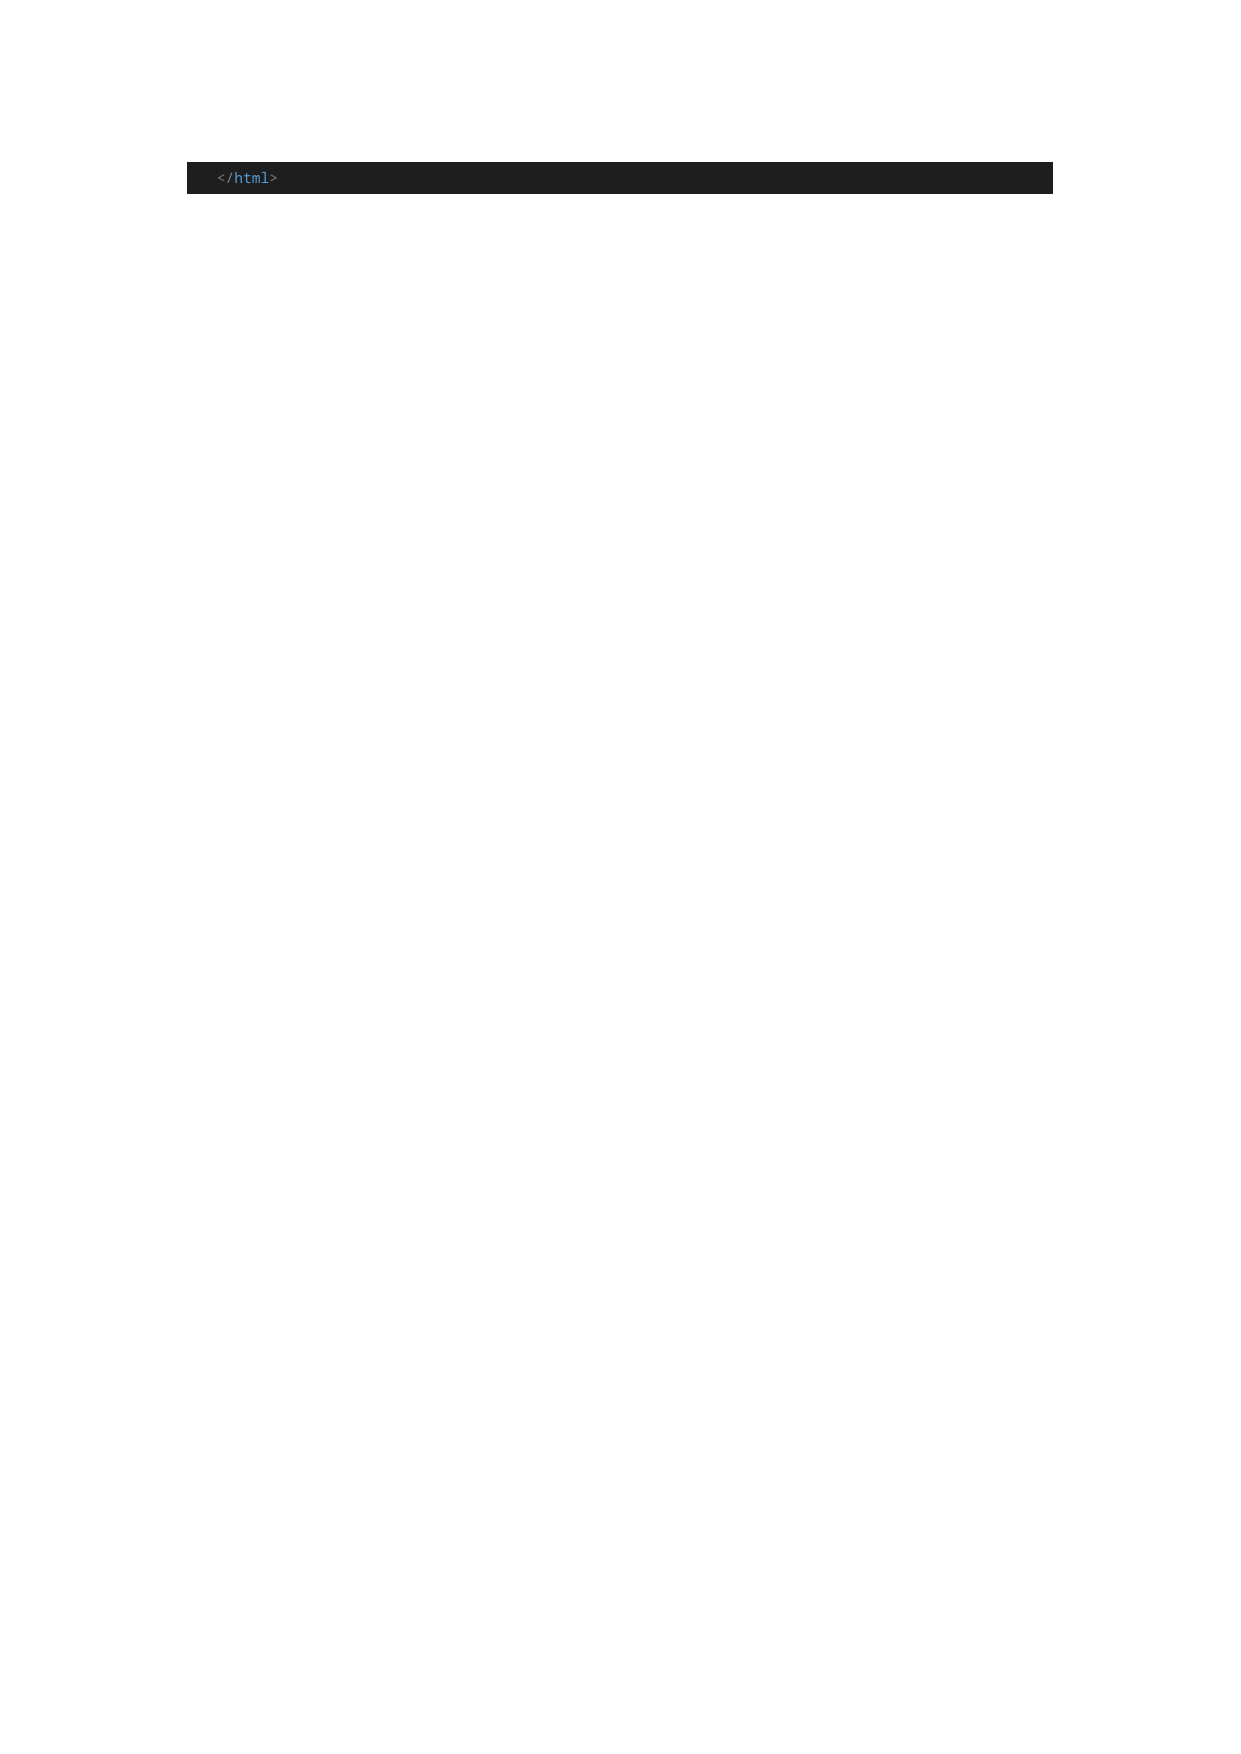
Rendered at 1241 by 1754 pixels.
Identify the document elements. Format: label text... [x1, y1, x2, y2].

text </html> [187, 162, 1053, 194]
